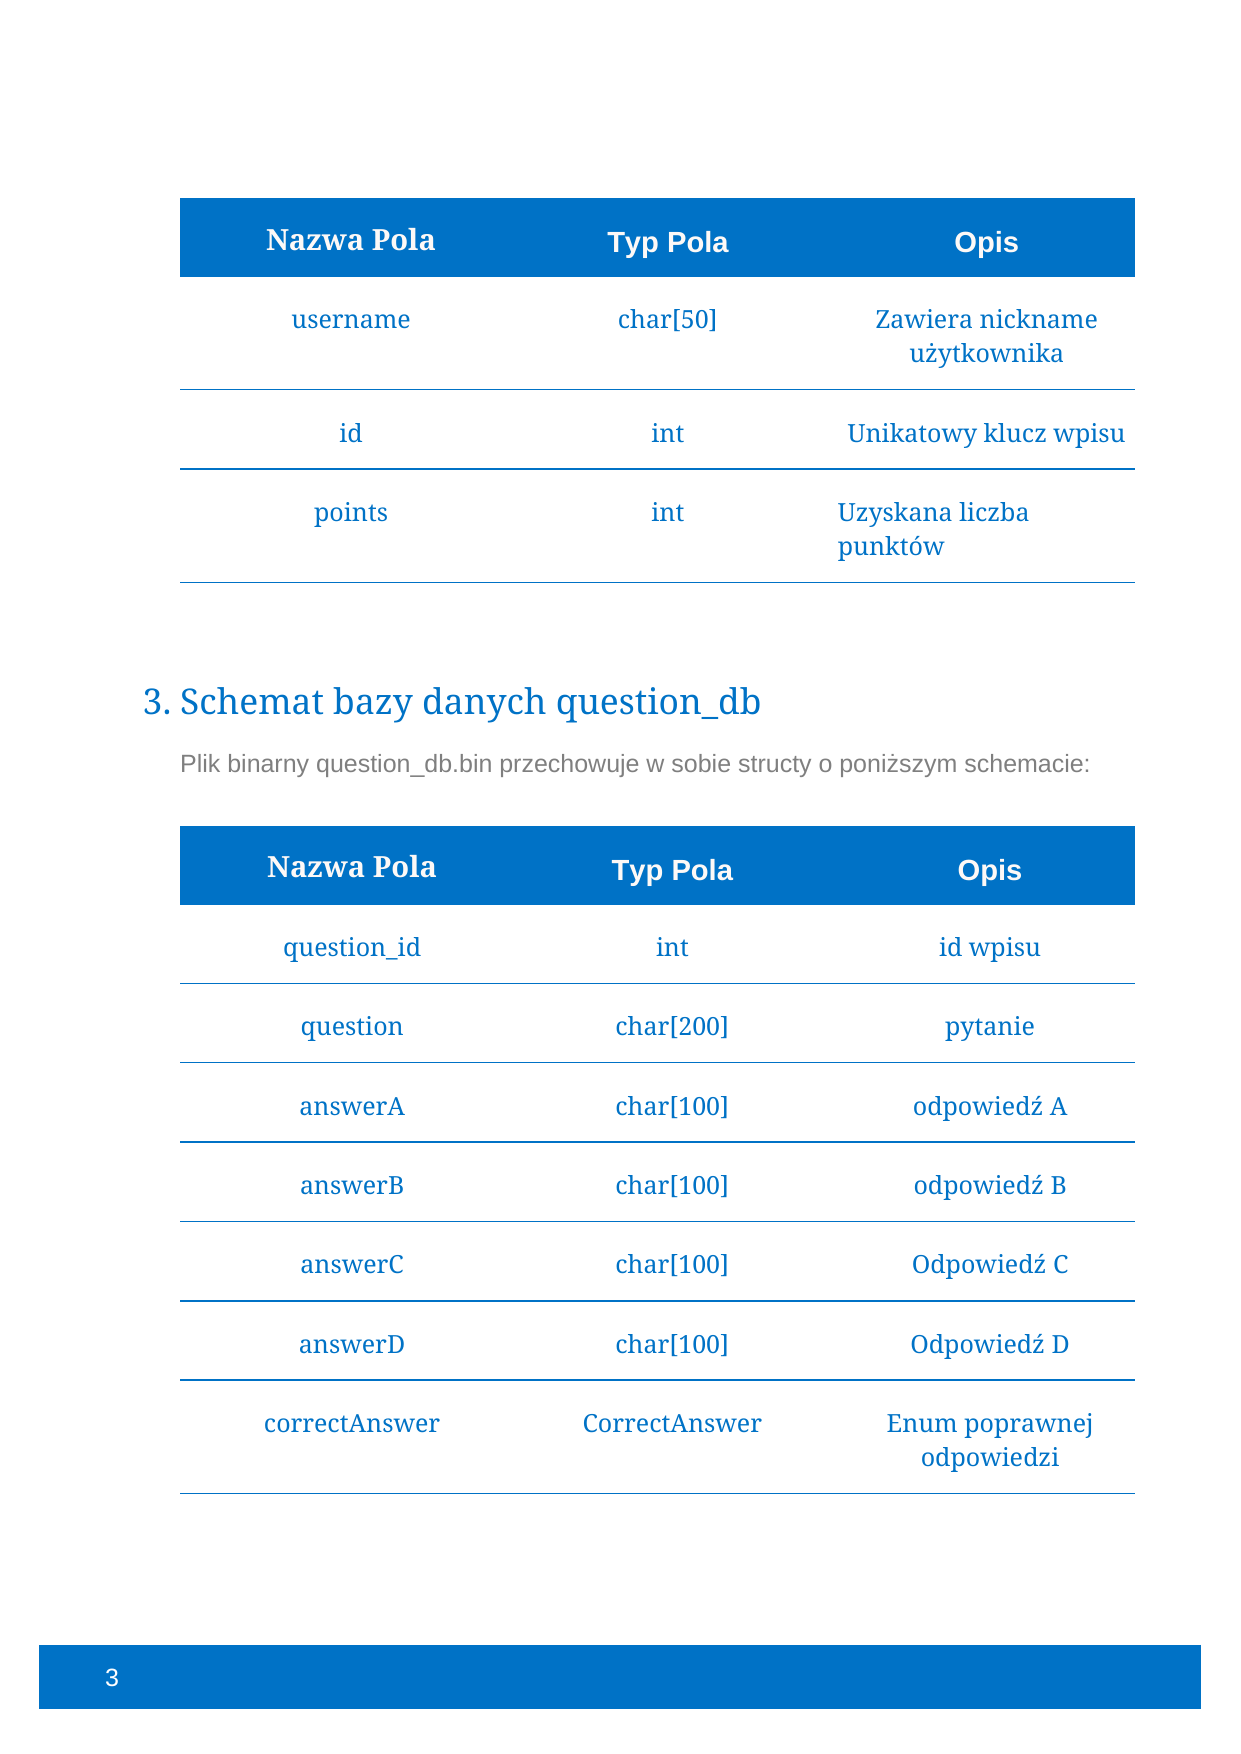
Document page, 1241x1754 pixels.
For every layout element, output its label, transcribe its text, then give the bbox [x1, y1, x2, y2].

table_cell id wpisu [821, 905, 1135, 982]
table_cell char[100] [500, 1222, 821, 1300]
table_cell username [180, 277, 498, 389]
text Plik binarny question_db.bin przechowuje w sobie structy o poniższym schemacie: [180, 749, 1135, 778]
table_cell id [180, 390, 498, 468]
table_cell answerA [180, 1063, 500, 1141]
table_cell question [180, 984, 500, 1062]
table_cell Odpowiedź C [821, 1222, 1135, 1300]
table_cell Enum poprawnej odpowiedzi [821, 1381, 1135, 1493]
table_header Opis [821, 826, 1135, 903]
table_cell odpowiedź A [821, 1063, 1135, 1141]
table_cell int [500, 905, 821, 982]
table_cell int [498, 390, 814, 468]
table_cell char[200] [500, 984, 821, 1062]
table_cell Unikatowy klucz wpisu [814, 390, 1135, 468]
table_cell correctAnswer [180, 1381, 500, 1493]
table_cell int [498, 470, 814, 581]
table_header Nazwa Pola [180, 826, 500, 903]
table_header Opis [814, 198, 1135, 275]
table_cell Uzyskana liczba punktów [814, 470, 1135, 581]
table_cell answerB [180, 1143, 500, 1221]
table_cell char[100] [500, 1143, 821, 1221]
table_cell answerD [180, 1302, 500, 1379]
table_cell pytanie [821, 984, 1135, 1062]
table_cell char[50] [498, 277, 814, 389]
table_header Nazwa Pola [180, 198, 498, 275]
table_cell points [180, 470, 498, 581]
table_cell odpowiedź B [821, 1143, 1135, 1221]
table_cell char[100] [500, 1063, 821, 1141]
table_cell char[100] [500, 1302, 821, 1379]
table_cell Odpowiedź D [821, 1302, 1135, 1379]
table_cell Zawiera nickname użytkownika [814, 277, 1135, 389]
subtitle Schemat bazy danych question_db [142, 676, 1135, 724]
table_header Typ Pola [500, 826, 821, 903]
table_cell question_id [180, 905, 500, 982]
table_header Typ Pola [498, 198, 814, 275]
table_cell CorrectAnswer [500, 1381, 821, 1493]
table_cell answerC [180, 1222, 500, 1300]
